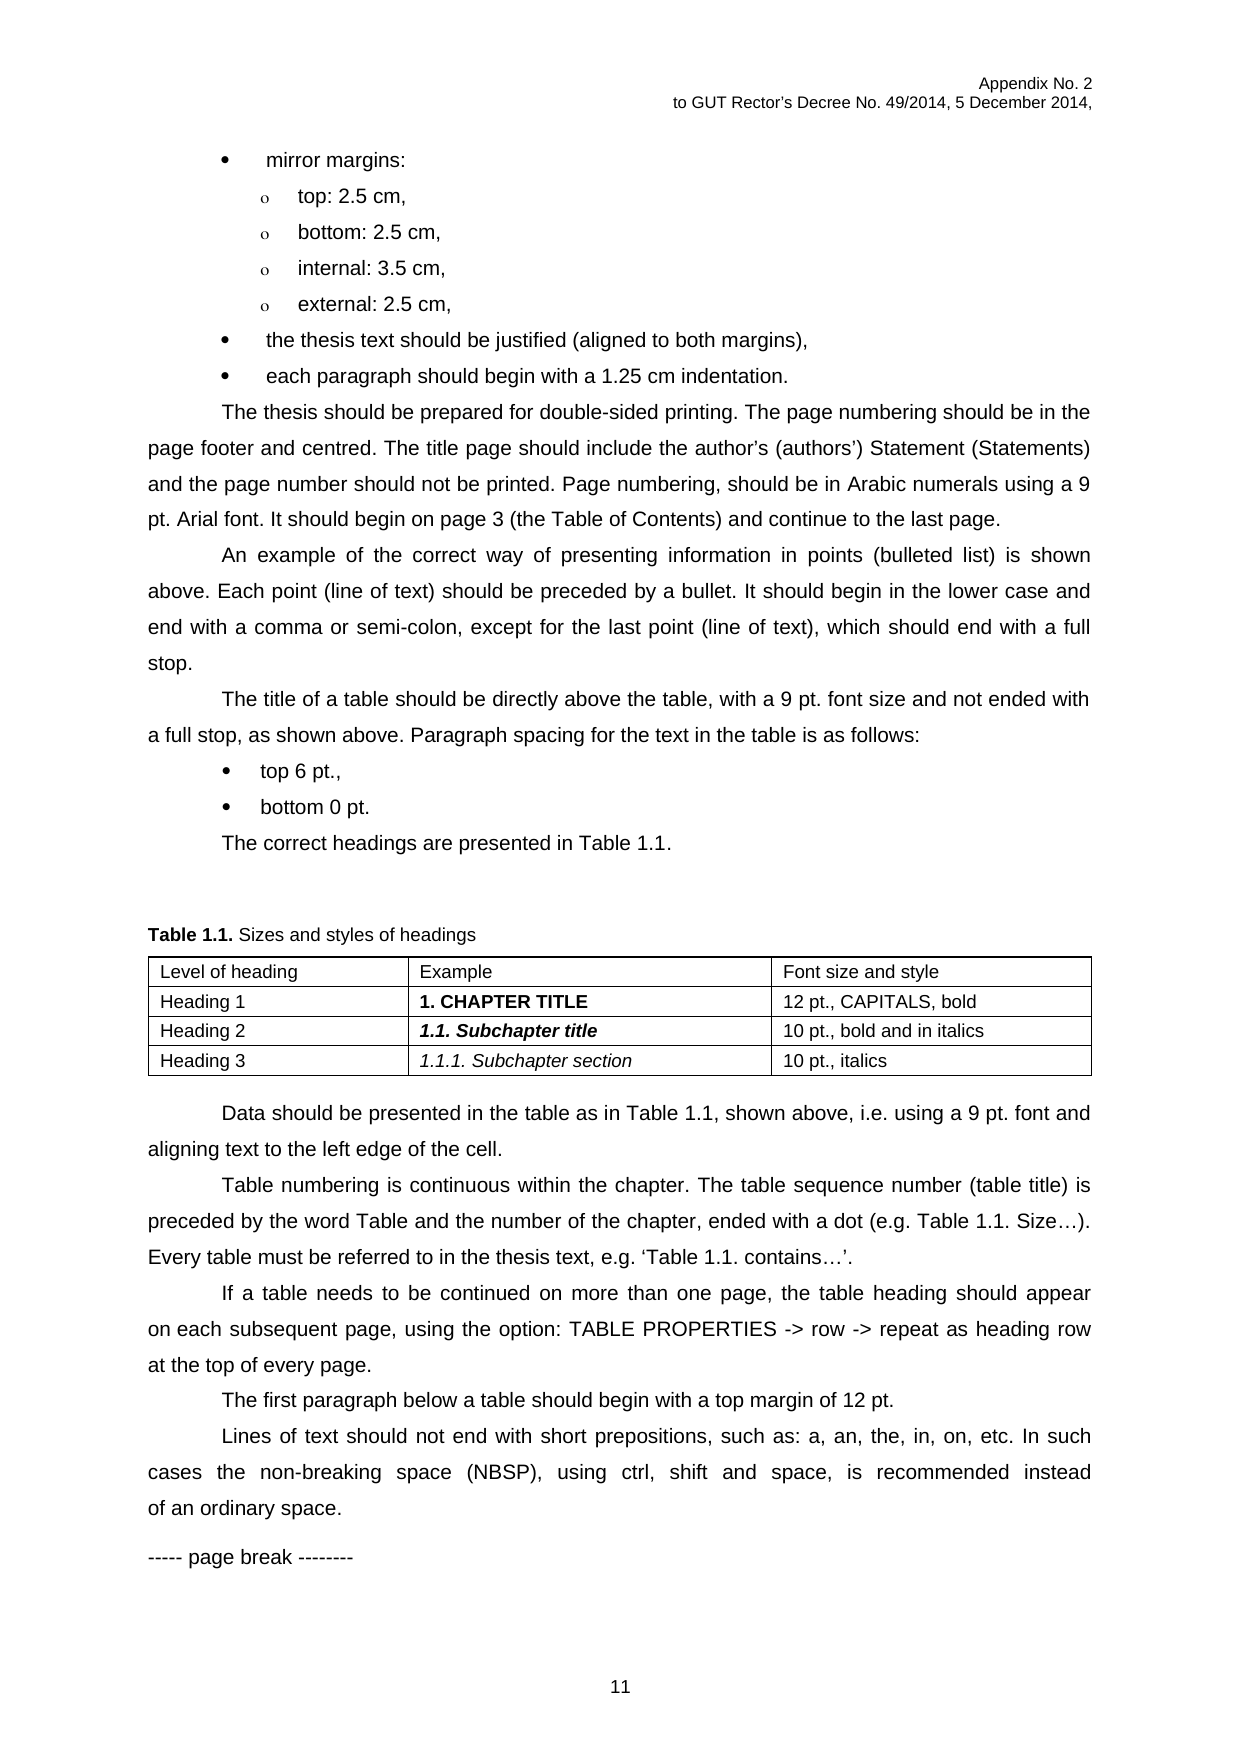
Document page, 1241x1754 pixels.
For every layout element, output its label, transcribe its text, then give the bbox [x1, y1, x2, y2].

list top 6 pt., [223, 759, 1093, 783]
list mirror margins: [221, 148, 1093, 172]
text Table 1.1. Sizes and styles of headings [148, 924, 1093, 946]
table_cell 1.1. Subchapter title [409, 1017, 771, 1045]
table_cell Heading 3 [149, 1046, 408, 1075]
table_cell 1.1.1. Subchapter section [409, 1046, 771, 1075]
list bottom: 2.5 cm, [260, 219, 1093, 243]
text Table numbering is continuous within the chapter. The table sequence number (table title) is preceded by the word Table and the number of the chapter, ended with a dot (e.g. Table 1.1. Size…). Every table must be referred to in the thesis text, e.g. ‘Table 1.1. contains…’. [148, 1173, 1093, 1268]
table_cell 10 pt., italics [772, 1046, 1091, 1075]
table_cell Heading 2 [149, 1017, 408, 1045]
table_header Font size and style [772, 958, 1091, 986]
table_cell 12 pt., CAPITALS, bold [772, 987, 1091, 1016]
text Lines of text should not end with short prepositions, such as: a, an, the, in, on, etc. In such cases the non-breaking space (NBSP), using ctrl, shift and space, is recommended instead of an ordinary space. [148, 1424, 1093, 1520]
text If a table needs to be continued on more than one page, the table heading should appear on each subsequent page, using the option: TABLE PROPERTIES -> row -> repeat as heading row at the top of every page. [148, 1281, 1093, 1376]
text The first paragraph below a table should begin with a top margin of 12 pt. [148, 1388, 1093, 1412]
text Data should be presented in the table as in Table 1.1, shown above, i.e. using a 9 pt. font and aligning text to the left edge of the cell. [148, 1101, 1093, 1161]
list each paragraph should begin with a 1.25 cm indentation. [221, 363, 1093, 387]
list internal: 3.5 cm, [260, 256, 1093, 279]
list the thesis text should be justified (aligned to both margins), [221, 327, 1093, 351]
table_cell Heading 1 [149, 987, 408, 1016]
list bottom 0 pt. [223, 795, 1093, 819]
table_cell 10 pt., bold and in italics [772, 1017, 1091, 1045]
text An example of the correct way of presenting information in points (bulleted list) is shown above. Each point (line of text) should be preceded by a bullet. It should begin in the lower case and end with a comma or semi-colon, except for the last point (line of text), which should end with a full stop. [148, 543, 1093, 675]
table_cell 1. CHAPTER TITLE [409, 987, 771, 1016]
table_header Level of heading [149, 958, 408, 986]
list external: 2.5 cm, [260, 291, 1093, 315]
list top: 2.5 cm, [260, 184, 1093, 208]
text ----- page break -------- [148, 1544, 1093, 1568]
text The correct headings are presented in Table 1.1. [148, 831, 1093, 855]
text The thesis should be prepared for double-sided printing. The page numbering should be in the page footer and centred. The title page should include the author’s (authors’) Statement (Statements) and the page number should not be printed. Page numbering, should be in Arabic numerals using a 9 pt. Arial font. It should begin on page 3 (the Table of Contents) and continue to the last page. [148, 399, 1093, 531]
text The title of a table should be directly above the table, with a 9 pt. font size and not ended with a full stop, as shown above. Paragraph spacing for the text in the table is as follows: [148, 687, 1093, 747]
table_header Example [409, 958, 771, 986]
